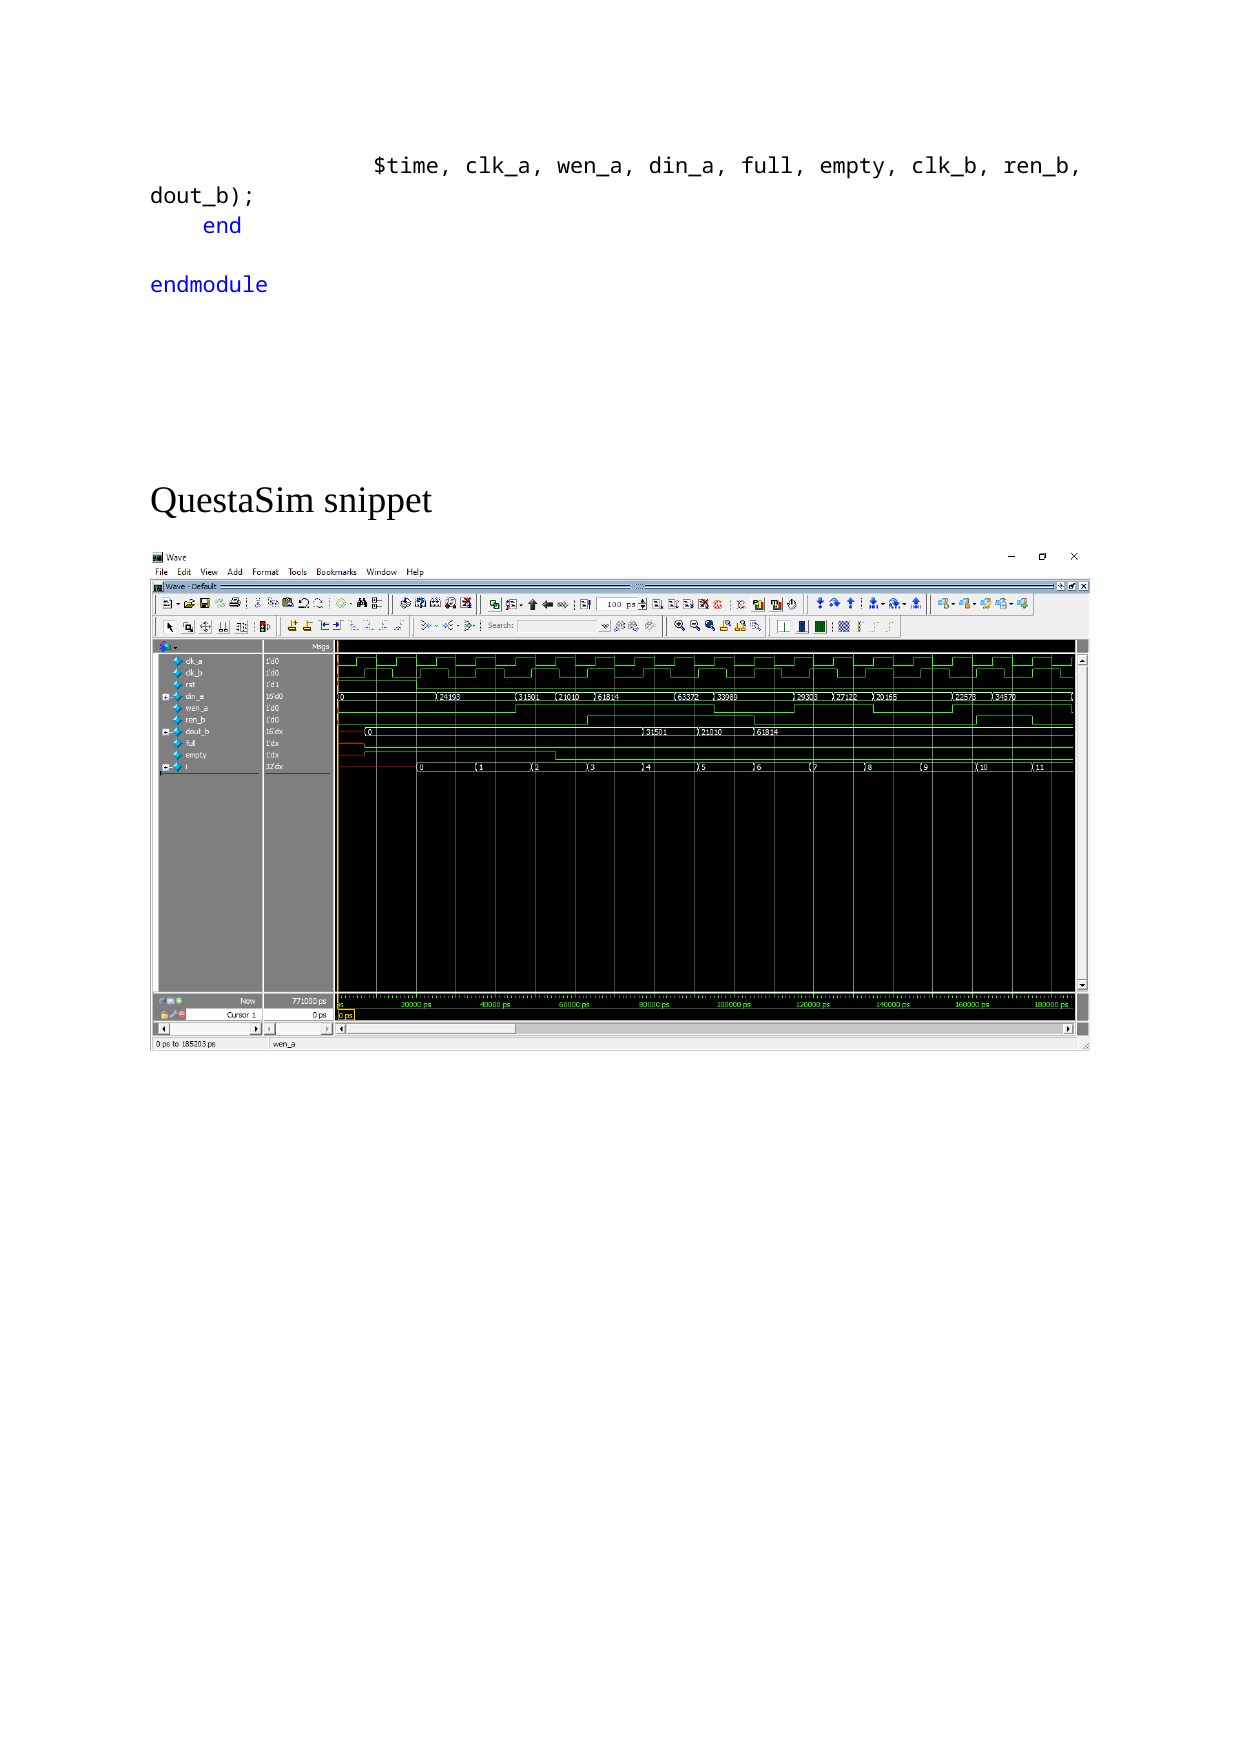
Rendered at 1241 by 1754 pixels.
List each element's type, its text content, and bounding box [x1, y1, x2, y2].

text QuestaSim snippet [150, 477, 1090, 520]
text endmodule [150, 269, 1090, 299]
picture [150, 550, 1091, 1051]
text end [150, 209, 1090, 239]
text $time, clk_a, wen_a, din_a, full, empty, clk_b, ren_b, dout_b); [150, 150, 1090, 209]
